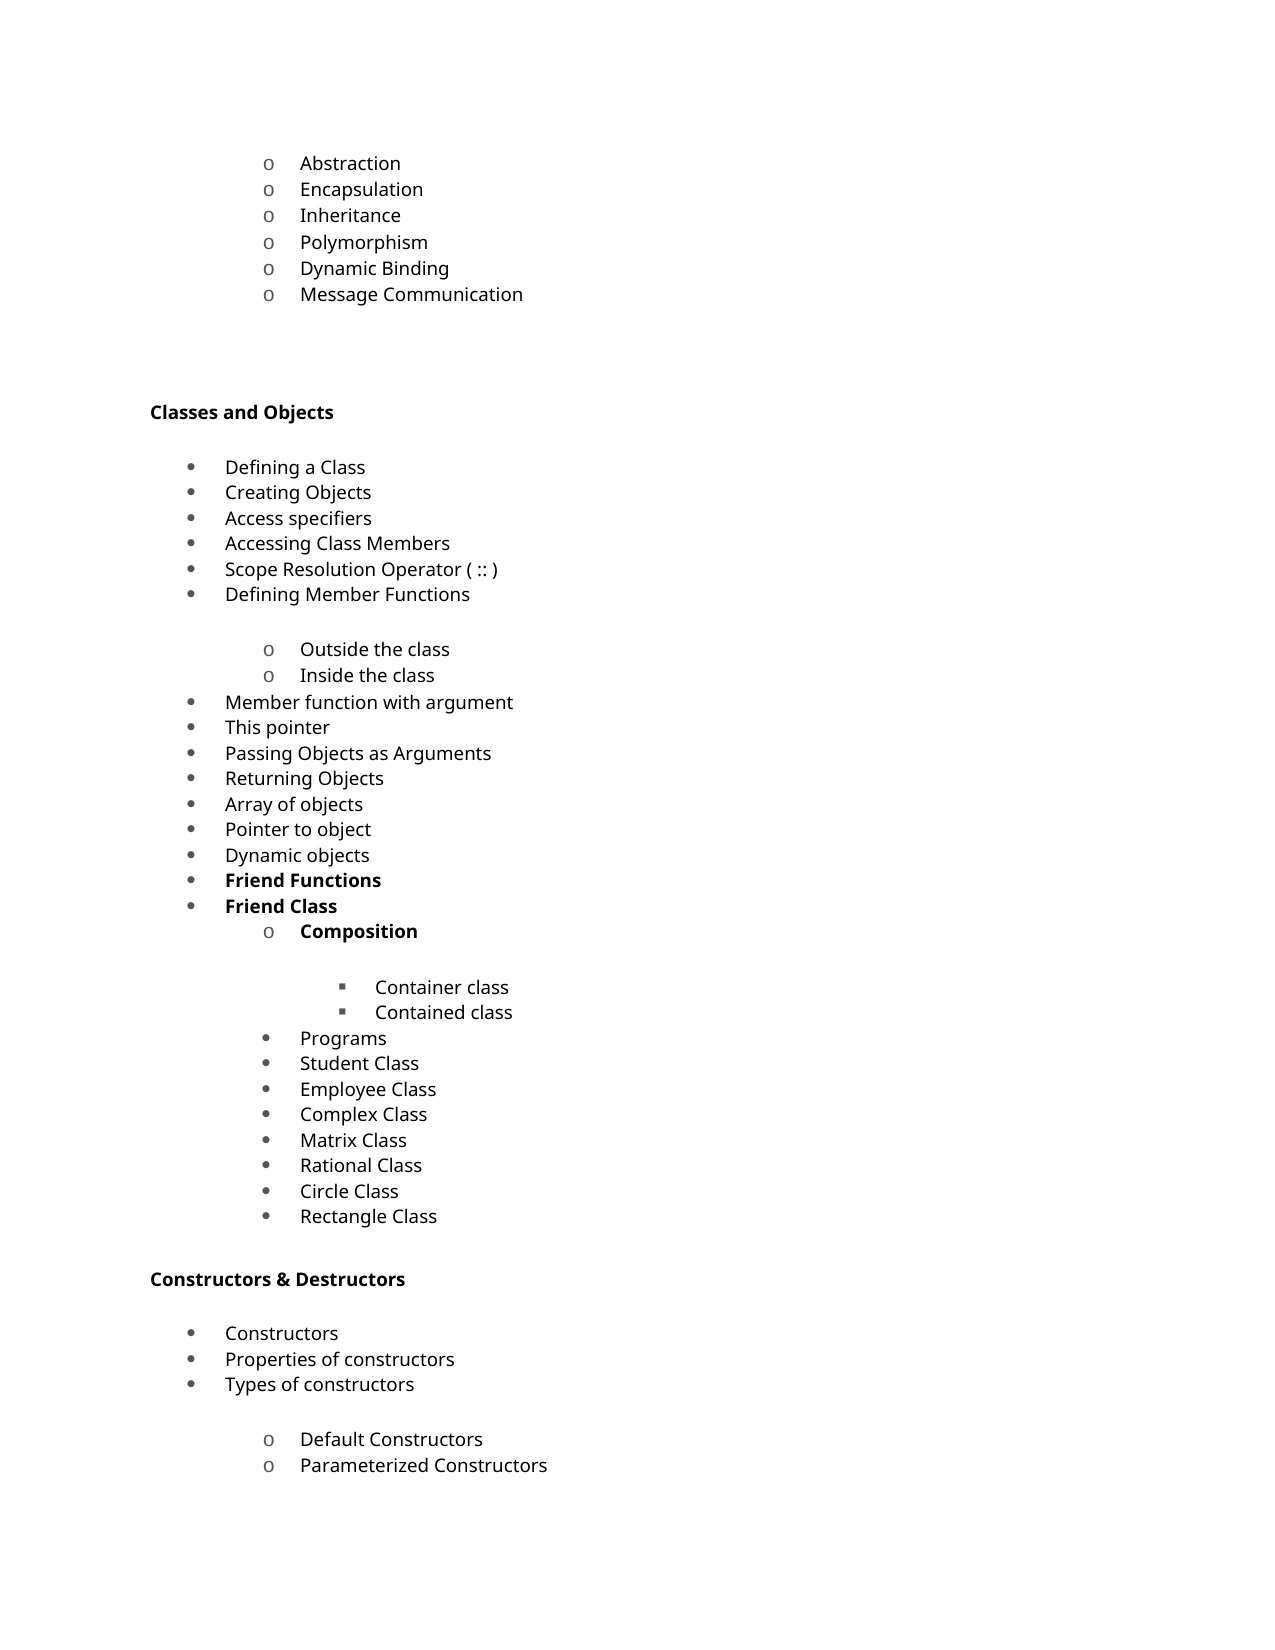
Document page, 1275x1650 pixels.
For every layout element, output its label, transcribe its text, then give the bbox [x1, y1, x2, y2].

list Encapsulation [262, 176, 1125, 203]
list Friend Class [187, 893, 1125, 919]
list Outside the class [262, 636, 1125, 663]
list Programs [262, 1025, 1125, 1051]
list Complex Class [262, 1102, 1125, 1127]
list Employee Class [262, 1076, 1125, 1102]
list Types of constructors [187, 1372, 1125, 1397]
list Access specifiers [187, 505, 1125, 531]
list Container class [337, 974, 1125, 1000]
list Matrix Class [262, 1127, 1125, 1153]
list Member function with argument [187, 689, 1125, 714]
list Pointer to object [187, 817, 1125, 842]
list Accessing Class Members [187, 531, 1125, 556]
list Default Constructors [262, 1426, 1125, 1453]
list Scope Resolution Operator ( :: ) [187, 556, 1125, 582]
list Constructors [187, 1321, 1125, 1346]
list Inside the class [262, 663, 1125, 689]
list Creating Objects [187, 479, 1125, 505]
list Rectangle Class [262, 1204, 1125, 1229]
list Rational Class [262, 1153, 1125, 1178]
list Message Communication [262, 282, 1125, 308]
list Array of objects [187, 791, 1125, 817]
list Inheritance [262, 203, 1125, 229]
list Friend Functions [187, 868, 1125, 893]
text Classes and Objects [150, 392, 1125, 425]
list Polymorphism [262, 229, 1125, 255]
list Contained class [337, 1000, 1125, 1025]
list Student Class [262, 1051, 1125, 1076]
list Properties of constructors [187, 1346, 1125, 1372]
list Circle Class [262, 1178, 1125, 1204]
list Dynamic Binding [262, 255, 1125, 282]
list Composition [262, 919, 1125, 945]
list Returning Objects [187, 766, 1125, 791]
list Parameterized Constructors [262, 1453, 1125, 1479]
list Dynamic objects [187, 842, 1125, 868]
list Defining Member Functions [187, 582, 1125, 607]
list Passing Objects as Arguments [187, 740, 1125, 766]
list Abstraction [262, 150, 1125, 176]
text Constructors & Destructors [150, 1258, 1125, 1291]
list Defining a Class [187, 454, 1125, 479]
list This pointer [187, 714, 1125, 740]
